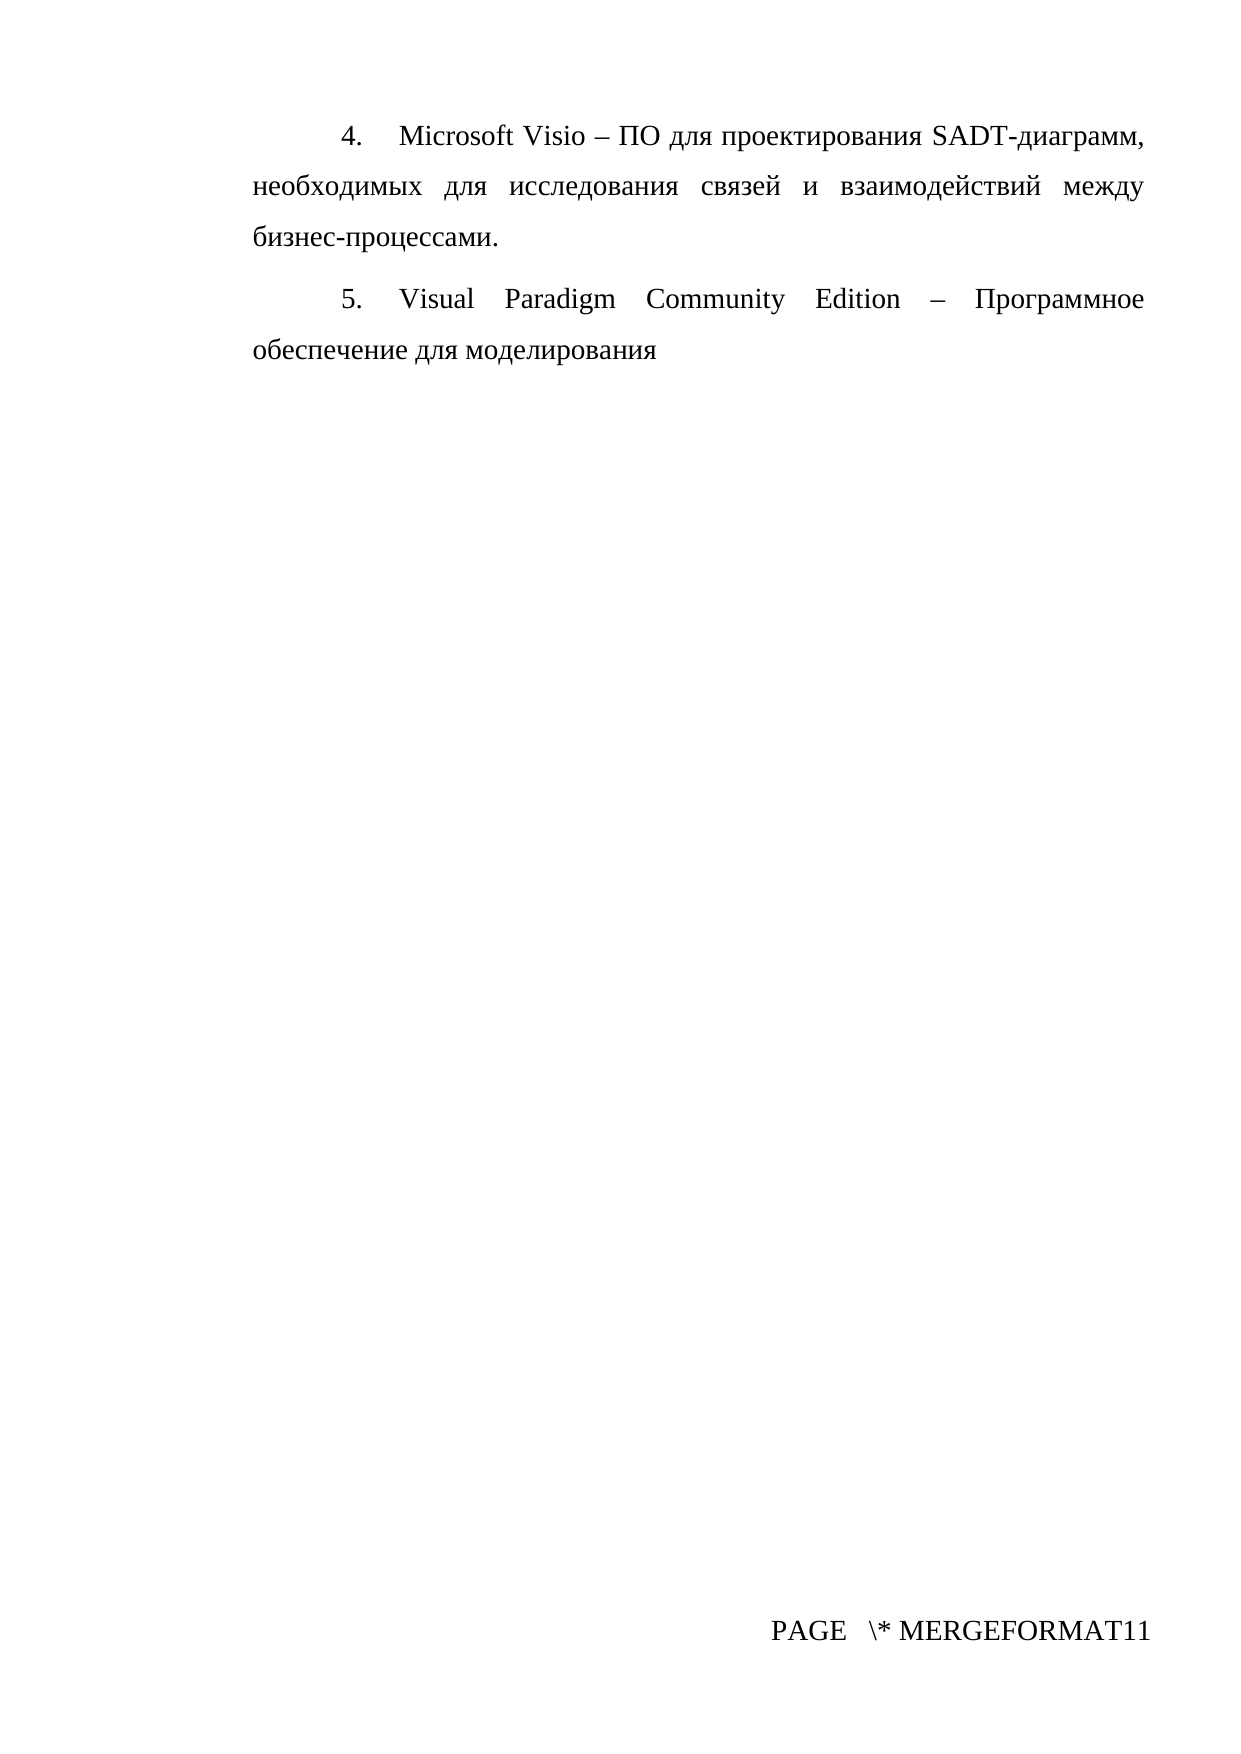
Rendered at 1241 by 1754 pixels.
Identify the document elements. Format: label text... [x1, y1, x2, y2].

list Microsoft Visio – ПО для проектирования SADT-диаграмм, необходимых для исследования связей и взаимодействий между бизнес-процессами. [252, 118, 1144, 252]
list Visual Paradigm Community Edition – Программное обеспечение для моделирования [252, 281, 1144, 365]
